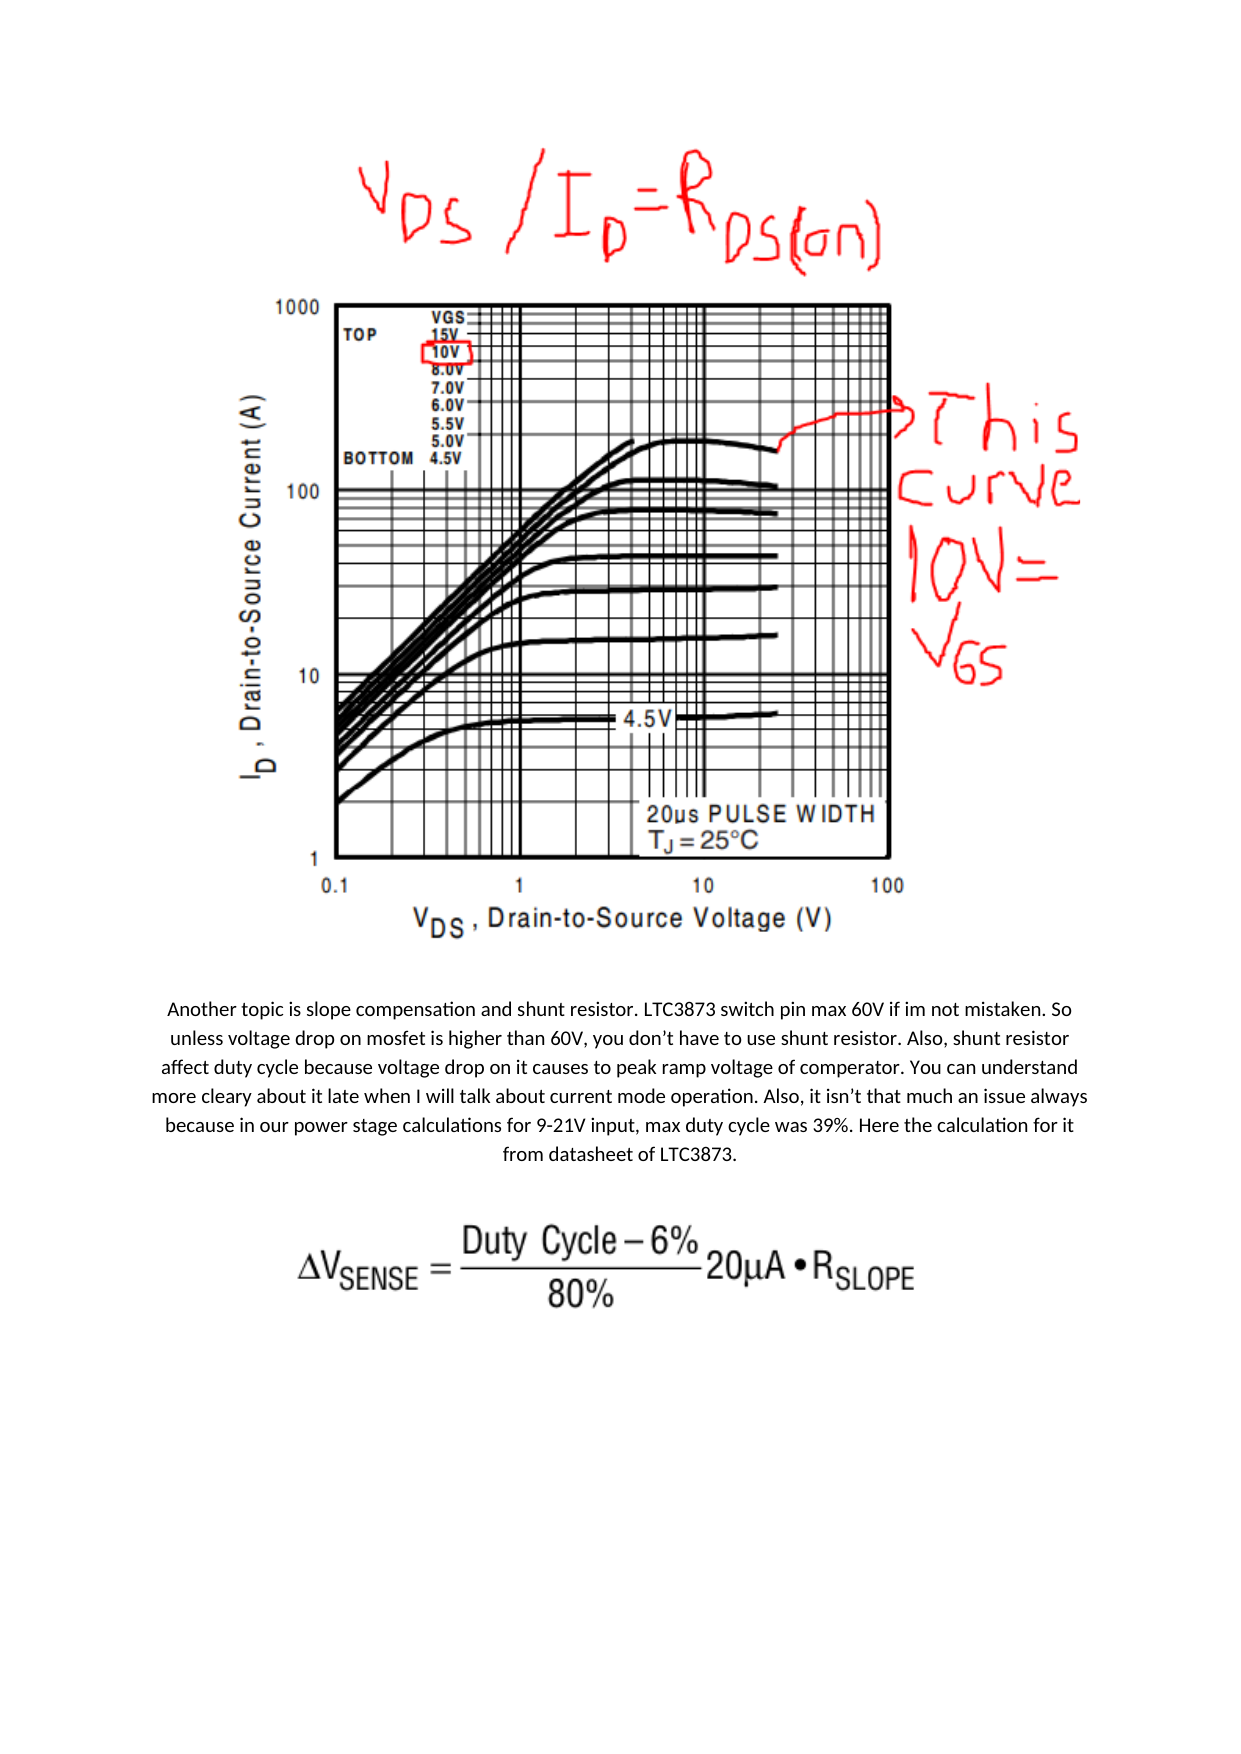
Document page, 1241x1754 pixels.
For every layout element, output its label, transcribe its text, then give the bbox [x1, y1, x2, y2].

picture [290, 1191, 950, 1334]
text Another topic is slope compensation and shunt resistor. LTC3873 switch pin max 60V if im not mistaken. So unless voltage drop on mosfet is higher than 60V, you don’t have to use shunt resistor. Also, shunt resistor affect duty cycle because voltage drop on it causes to peak ramp voltage of comperator. You can understand more cleary about it late when I will talk about current mode operation. Also, it isn’t that much an issue always because in our power stage calculations for 9-21V input, max duty cycle was 39%. Here the calculation for it from datasheet of LTC3873. [148, 996, 1093, 1167]
picture [159, 147, 1081, 971]
